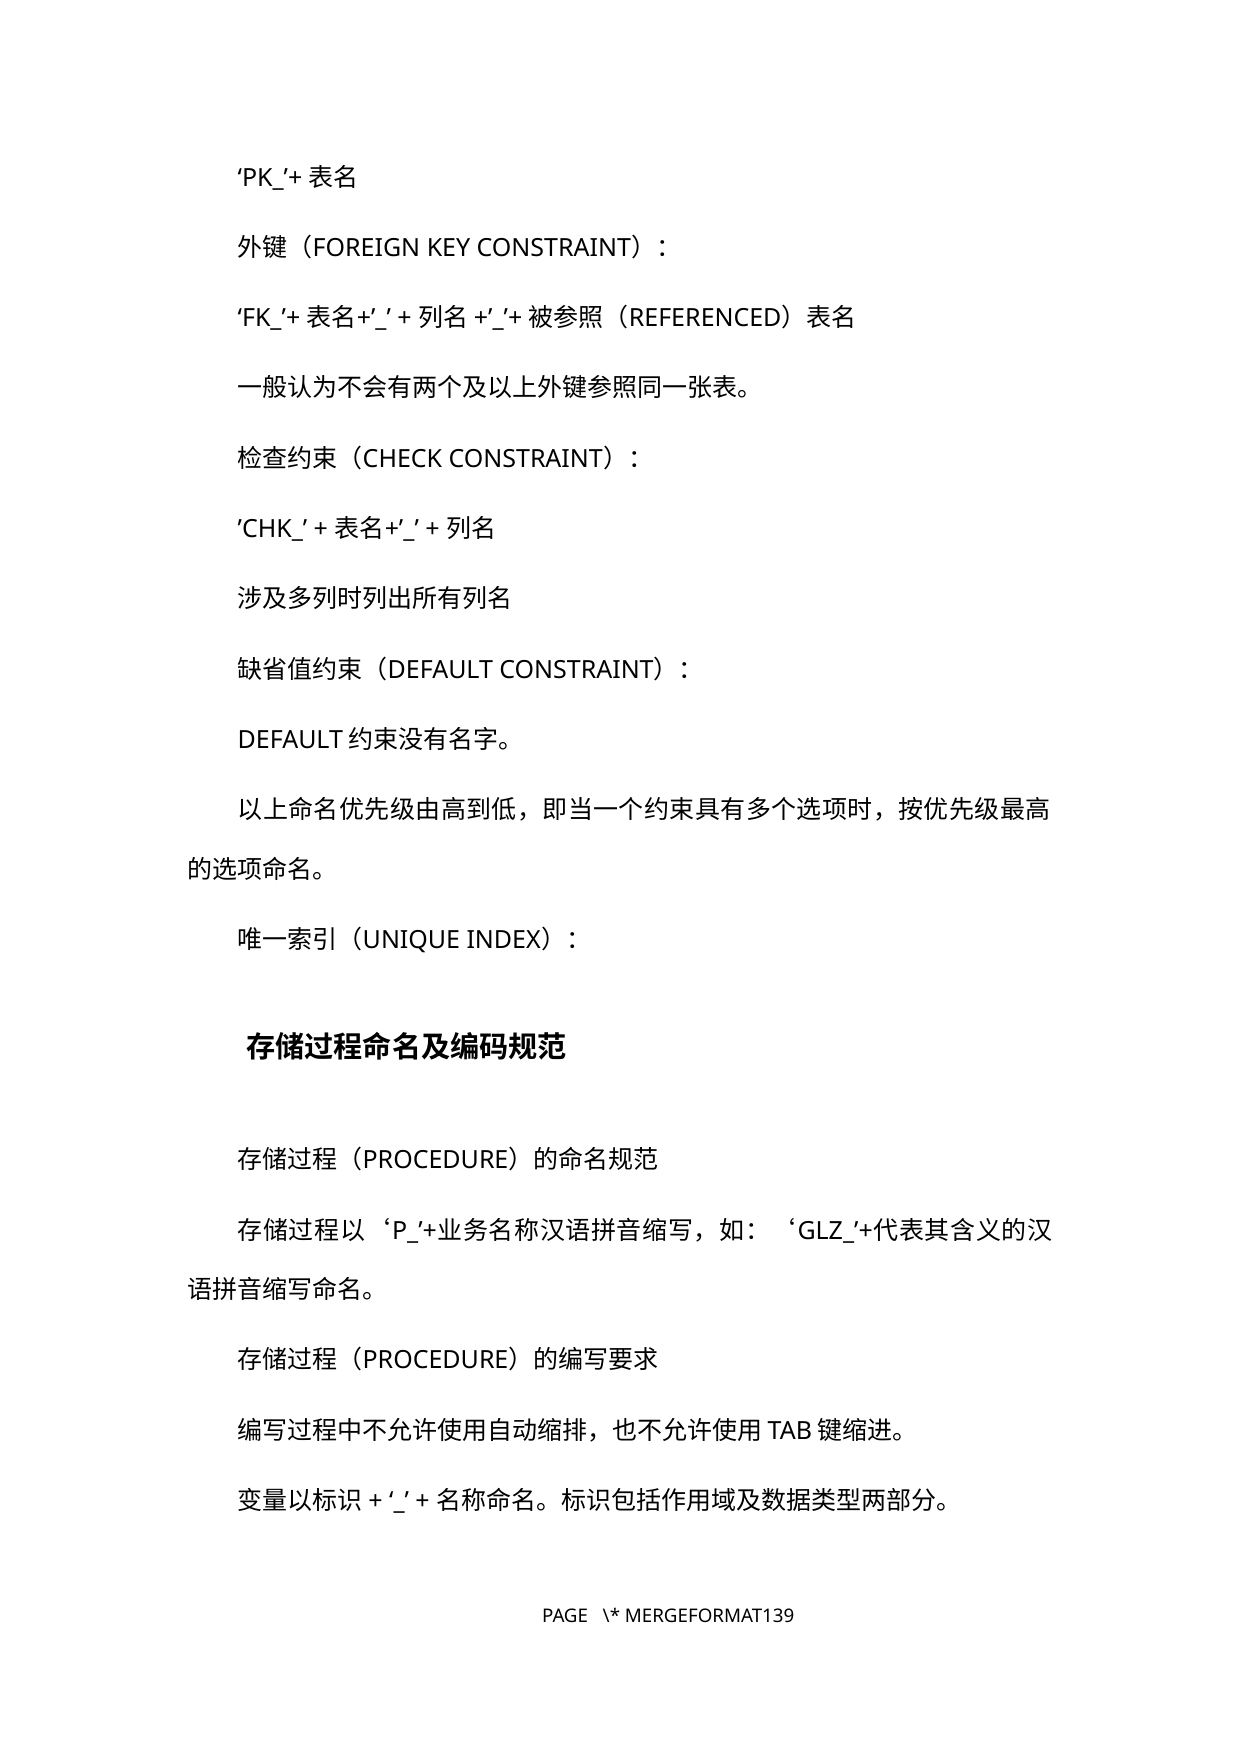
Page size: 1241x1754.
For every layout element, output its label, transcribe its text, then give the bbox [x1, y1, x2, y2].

text 外键（FOREIGN KEY CONSTRAINT）： [187, 226, 1053, 265]
subtitle 存储过程命名及编码规范 [187, 1005, 1053, 1084]
text 唯一索引（UNIQUE INDEX）： [187, 918, 1053, 958]
text DEFAULT约束没有名字。 [187, 718, 1053, 757]
text 存储过程（PROCEDURE）的命名规范 [187, 1138, 1053, 1178]
text 检查约束（CHECK CONSTRAINT）： [187, 437, 1053, 476]
text 以上命名优先级由高到低，即当一个约束具有多个选项时，按优先级最高的选项命名。 [187, 788, 1053, 887]
text 缺省值约束（DEFAULT CONSTRAINT）： [187, 647, 1053, 687]
text 存储过程（PROCEDURE）的编写要求 [187, 1338, 1053, 1378]
text ‘FK_’+ 表名+’_’ + 列名 +’_’+ 被参照（REFERENCED）表名 [187, 296, 1053, 336]
text ’CHK_’ + 表名+’_’ + 列名 [187, 507, 1053, 547]
text 一般认为不会有两个及以上外键参照同一张表。 [187, 366, 1053, 406]
text 变量以标识 + ‘_’ + 名称命名。标识包括作用域及数据类型两部分。 [187, 1479, 1053, 1518]
text 编写过程中不允许使用自动缩排，也不允许使用TAB键缩进。 [187, 1408, 1053, 1448]
text ‘PK_’+ 表名 [187, 155, 1053, 195]
text 涉及多列时列出所有列名 [187, 577, 1053, 617]
text 存储过程以‘P_’+业务名称汉语拼音缩写，如：‘GLZ_’+代表其含义的汉语拼音缩写命名。 [187, 1208, 1053, 1308]
